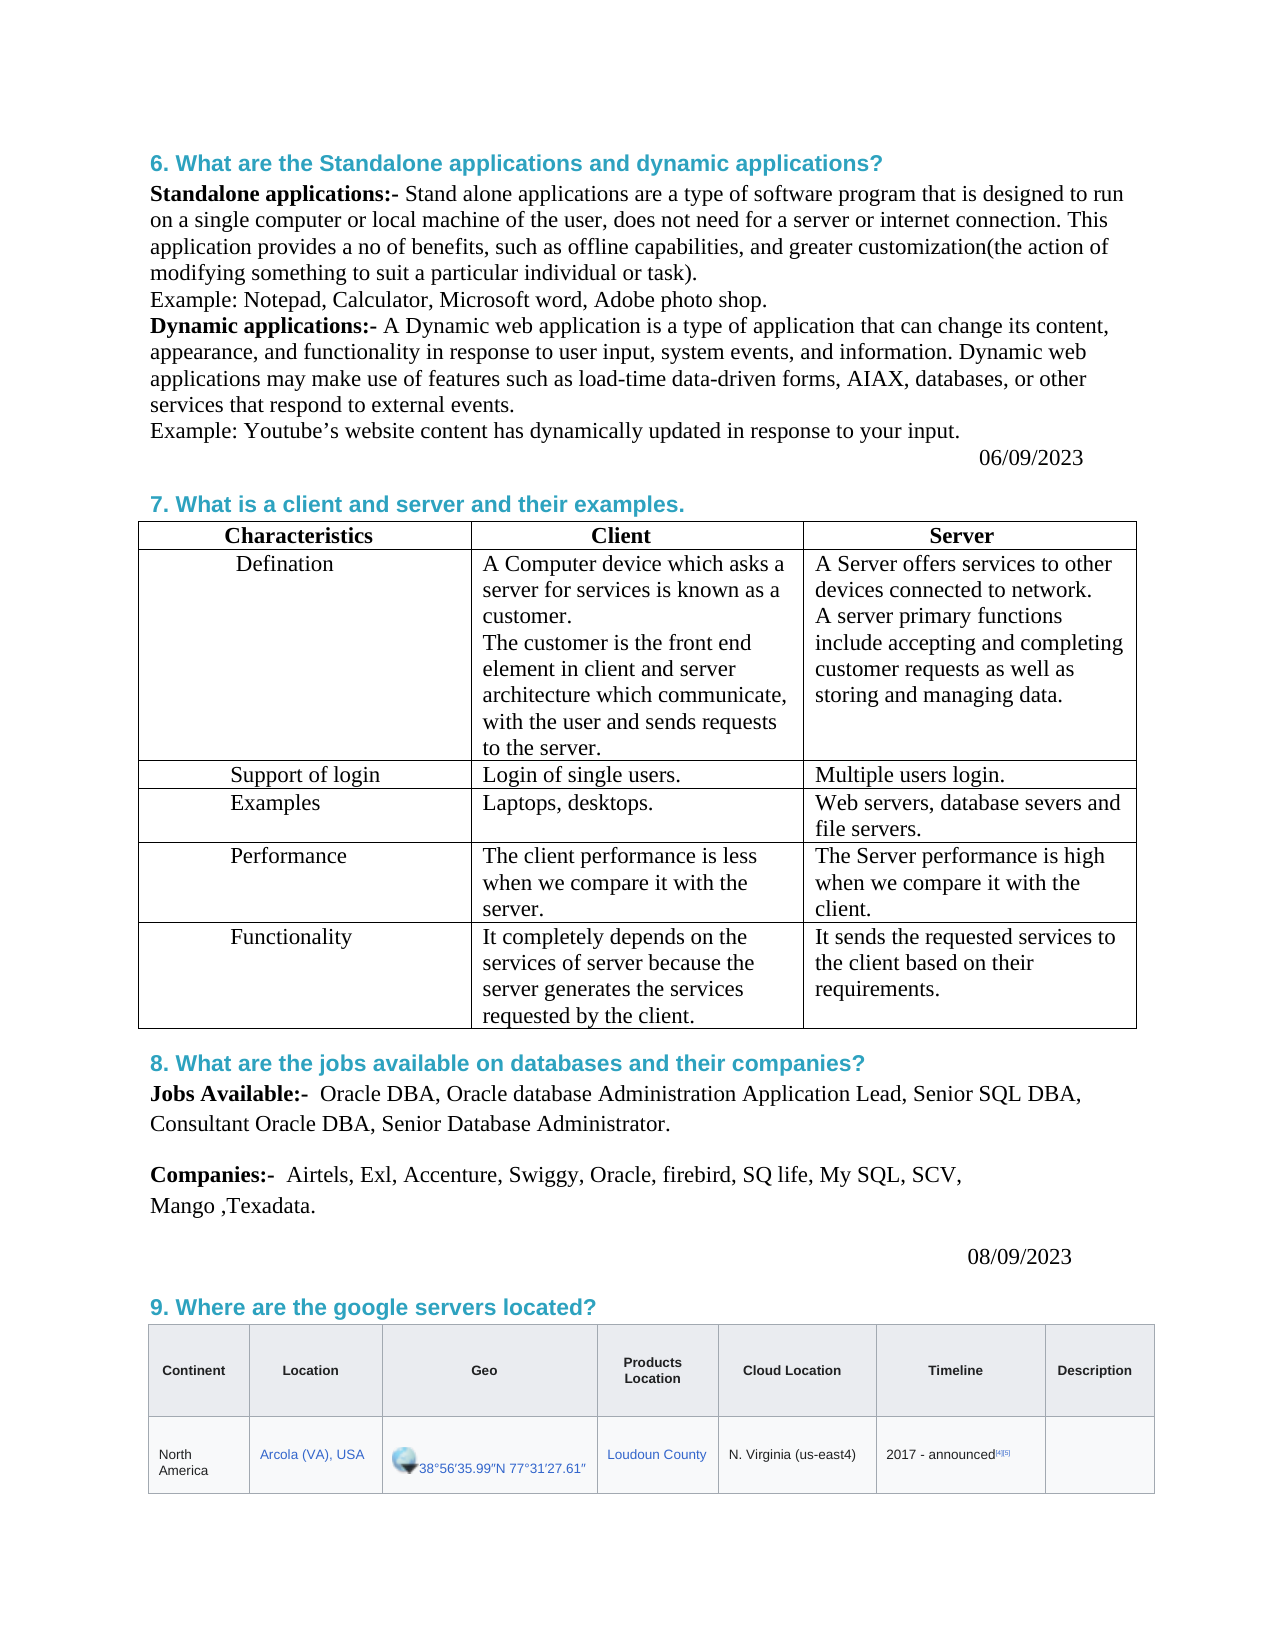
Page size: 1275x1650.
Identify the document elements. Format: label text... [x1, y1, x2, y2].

table_cell A Server offers services to other devices connected to network. A server primary functions include accepting and completing customer requests as well as storing and managing data. [804, 550, 1136, 760]
table_cell 38°56′35.99″N 77°31′27.61″W [383, 1417, 597, 1493]
table_cell The Server performance is high when we compare it with the client. [804, 843, 1136, 922]
table_cell Arcola (VA), USA [250, 1417, 382, 1493]
text 08/09/2023 [150, 1243, 1125, 1269]
table_header Location [250, 1325, 382, 1416]
text Dynamic applications:- A Dynamic web application is a type of application that can change its content, appearance, and functionality in response to user input, system events, and information. Dynamic web applications may make use of features such as load-time data-driven forms, AIAX, databases, or other services that respond to external events. [150, 312, 1125, 417]
table_cell The client performance is less when we compare it with the server. [472, 843, 803, 922]
table_cell N. Virginia (us-east4) [719, 1417, 876, 1493]
table_header Server [804, 522, 1136, 548]
table_header Characteristics [139, 522, 471, 548]
table_cell North America [149, 1417, 249, 1493]
table_cell Loudoun County [598, 1417, 718, 1493]
table_cell Multiple users login. [804, 761, 1136, 788]
table_header Products Location [598, 1325, 718, 1416]
text Example: Youtube’s website content has dynamically updated in response to your input. [150, 417, 1125, 444]
text 06/09/2023 [150, 444, 1125, 470]
subtitle 8. What are the jobs available on databases and their companies? [150, 1050, 1125, 1076]
table_header Cloud Location [719, 1325, 876, 1416]
table_header Timeline [877, 1325, 1045, 1416]
table_header Continent [149, 1325, 249, 1416]
table_cell Functionality [139, 923, 471, 1028]
text Companies:- Airtels, Exl, Accenture, Swiggy, Oracle, firebird, SQ life, My SQL, SCV, Mango ,Texadata. [150, 1161, 1125, 1218]
text Example: Notepad, Calculator, Microsoft word, Adobe photo shop. [150, 286, 1125, 312]
text Jobs Available:- Oracle DBA, Oracle database Administration Application Lead, Senior SQL DBA, Consultant Oracle DBA, Senior Database Administrator. [150, 1080, 1125, 1137]
picture [392, 1447, 419, 1474]
table_header Description [1046, 1325, 1154, 1416]
table_cell Support of login [139, 761, 471, 788]
text Standalone applications:- Stand alone applications are a type of software program that is designed to run on a single computer or local machine of the user, does not need for a server or internet connection. This application provides a no of benefits, such as offline capabilities, and greater customization(the action of modifying something to suit a particular individual or task). [150, 180, 1125, 286]
subtitle 6. What are the Standalone applications and dynamic applications? [150, 150, 1125, 176]
table_header Client [472, 522, 803, 548]
table_cell 2017 - announced[4][5] [877, 1417, 1045, 1493]
table_cell Defination [139, 550, 471, 760]
table_cell Performance [139, 843, 471, 922]
table_cell Login of single users. [472, 761, 803, 788]
table_cell Examples [139, 789, 471, 842]
table_cell A Computer device which asks a server for services is known as a customer. The customer is the front end element in client and server architecture which communicate, with the user and sends requests to the server. [472, 550, 803, 760]
table_cell Web servers, database severs and file servers. [804, 789, 1136, 842]
table_cell Laptops, desktops. [472, 789, 803, 842]
table_cell [1046, 1417, 1154, 1493]
table_cell It completely depends on the services of server because the server generates the services requested by the client. [472, 923, 803, 1028]
table_cell It sends the requested services to the client based on their requirements. [804, 923, 1136, 1028]
subtitle 9. Where are the google servers located? [150, 1294, 1125, 1320]
subtitle 7. What is a client and server and their examples. [150, 491, 1125, 517]
table_header Geo [383, 1325, 597, 1416]
